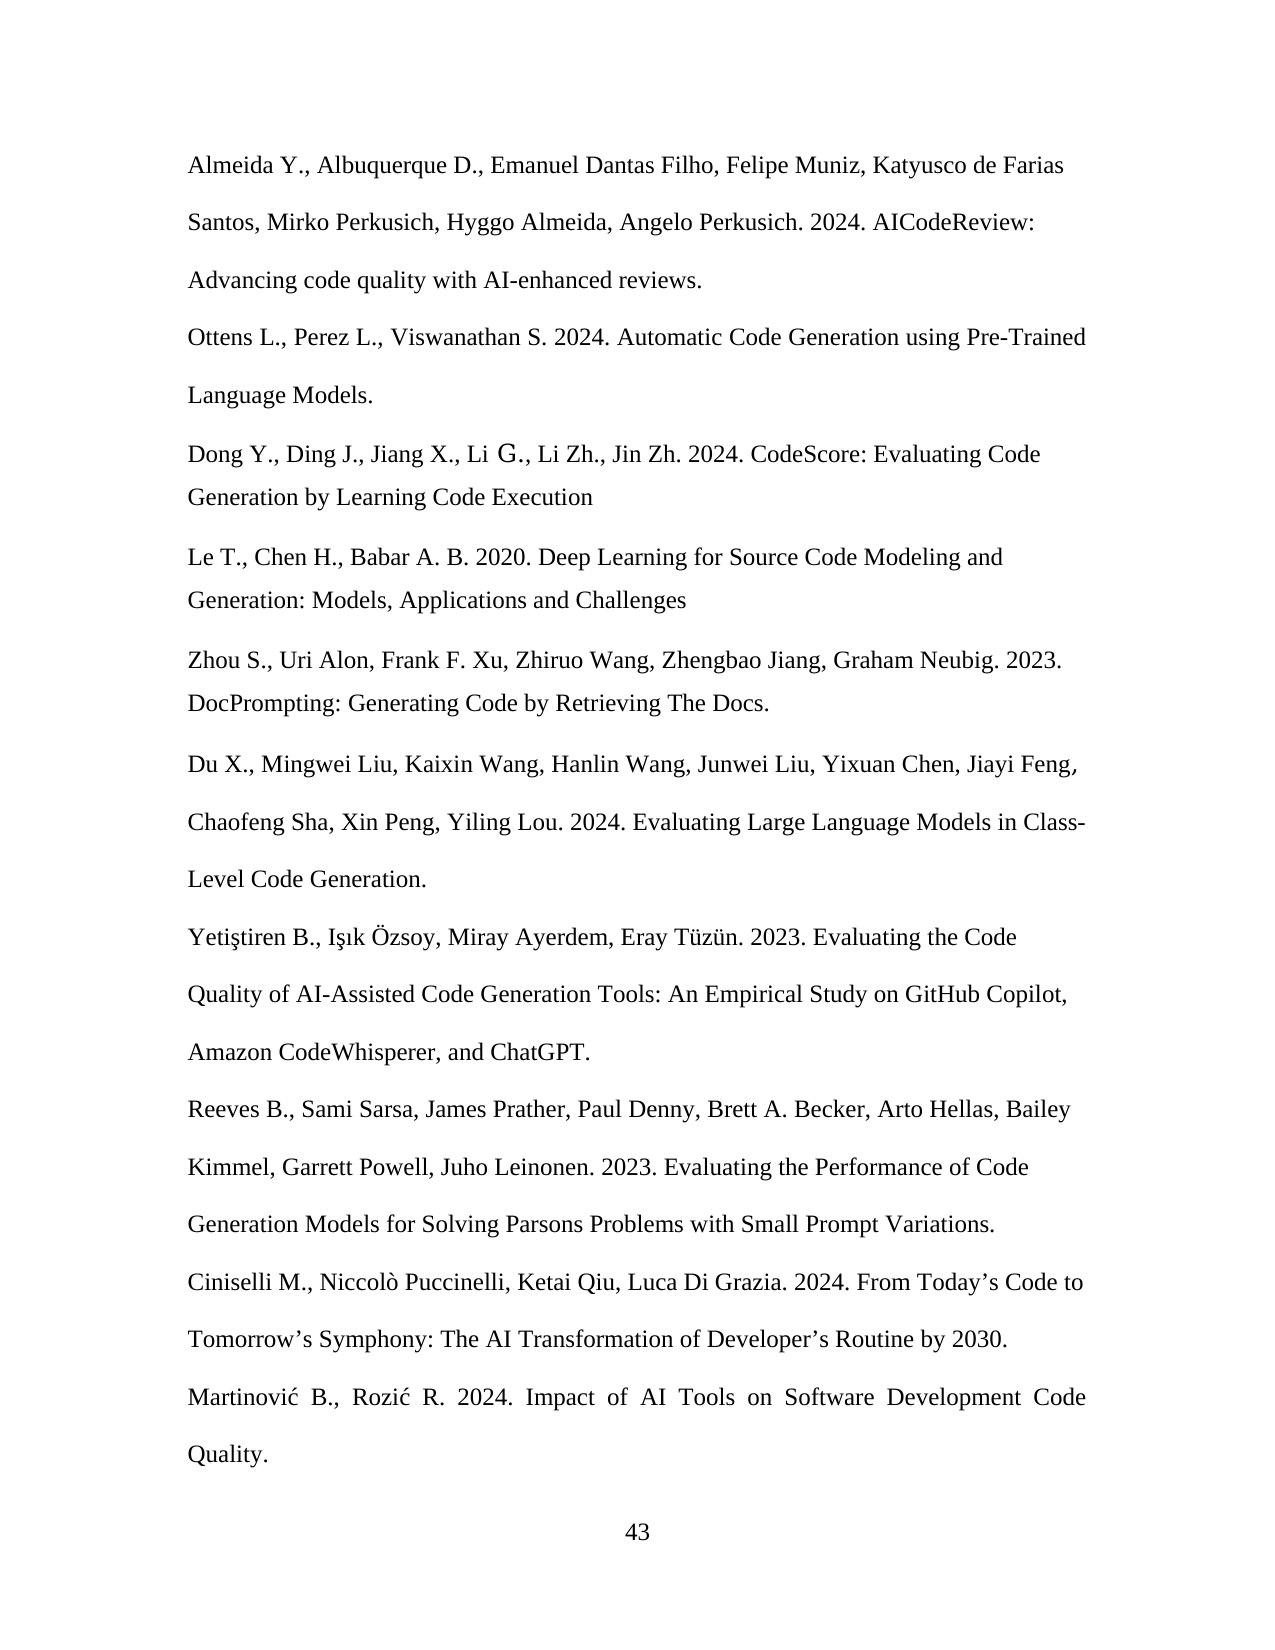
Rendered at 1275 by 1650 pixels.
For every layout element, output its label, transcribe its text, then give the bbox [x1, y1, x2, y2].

text Yetiştiren B., Işık Özsoy, Miray Ayerdem, Eray Tüzün. 2023. Evaluating the Code Quality of AI-Assisted Code Generation Tools: An Empirical Study on GitHub Copilot, Amazon CodeWhisperer, and ChatGPT. [187, 922, 1087, 1065]
text Martinović B., Rozić R. 2024. Impact of AI Tools on Software Development Code Quality. [187, 1382, 1087, 1468]
text Ciniselli M., Niccolò Puccinelli, Ketai Qiu, Luca Di Grazia. 2024. From Today’s Code to Tomorrow’s Symphony: The AI Transformation of Developer’s Routine by 2030. [187, 1267, 1087, 1353]
text Du X., Mingwei Liu, Kaixin Wang, Hanlin Wang, Junwei Liu, Yixuan Chen, Jiayi Feng, Chaofeng Sha, Xin Peng, Yiling Lou. 2024. Evaluating Large Language Models in Class-Level Code Generation. [187, 748, 1087, 893]
text Zhou S., Uri Alon, Frank F. Xu, Zhiruo Wang, Zhengbao Jiang, Graham Neubig. 2023. DocPrompting: Generating Code by Retrieving The Docs. [187, 645, 1087, 717]
text Le T., Chen H., Babar A. B. 2020. Deep Learning for Source Code Modeling and Generation: Models, Applications and Challenges [187, 542, 1087, 614]
text Dong Y., Ding J., Jiang X., Li G., Li Zh., Jin Zh. 2024. CodeScore: Evaluating Code Generation by Learning Code Execution [187, 437, 1087, 511]
text Almeida Y., Albuquerque D., Emanuel Dantas Filho, Felipe Muniz, Katyusco de Farias Santos, Mirko Perkusich, Hyggo Almeida, Angelo Perkusich. 2024. AICodeReview: Advancing code quality with AI-enhanced reviews. [187, 150, 1087, 294]
text Ottens L., Perez L., Viswanathan S. 2024. Automatic Code Generation using Pre-Trained Language Models. [187, 322, 1087, 409]
text Reeves B., Sami Sarsa, James Prather, Paul Denny, Brett A. Becker, Arto Hellas, Bailey Kimmel, Garrett Powell, Juho Leinonen. 2023. Evaluating the Performance of Code Generation Models for Solving Parsons Problems with Small Prompt Variations. [187, 1094, 1087, 1238]
